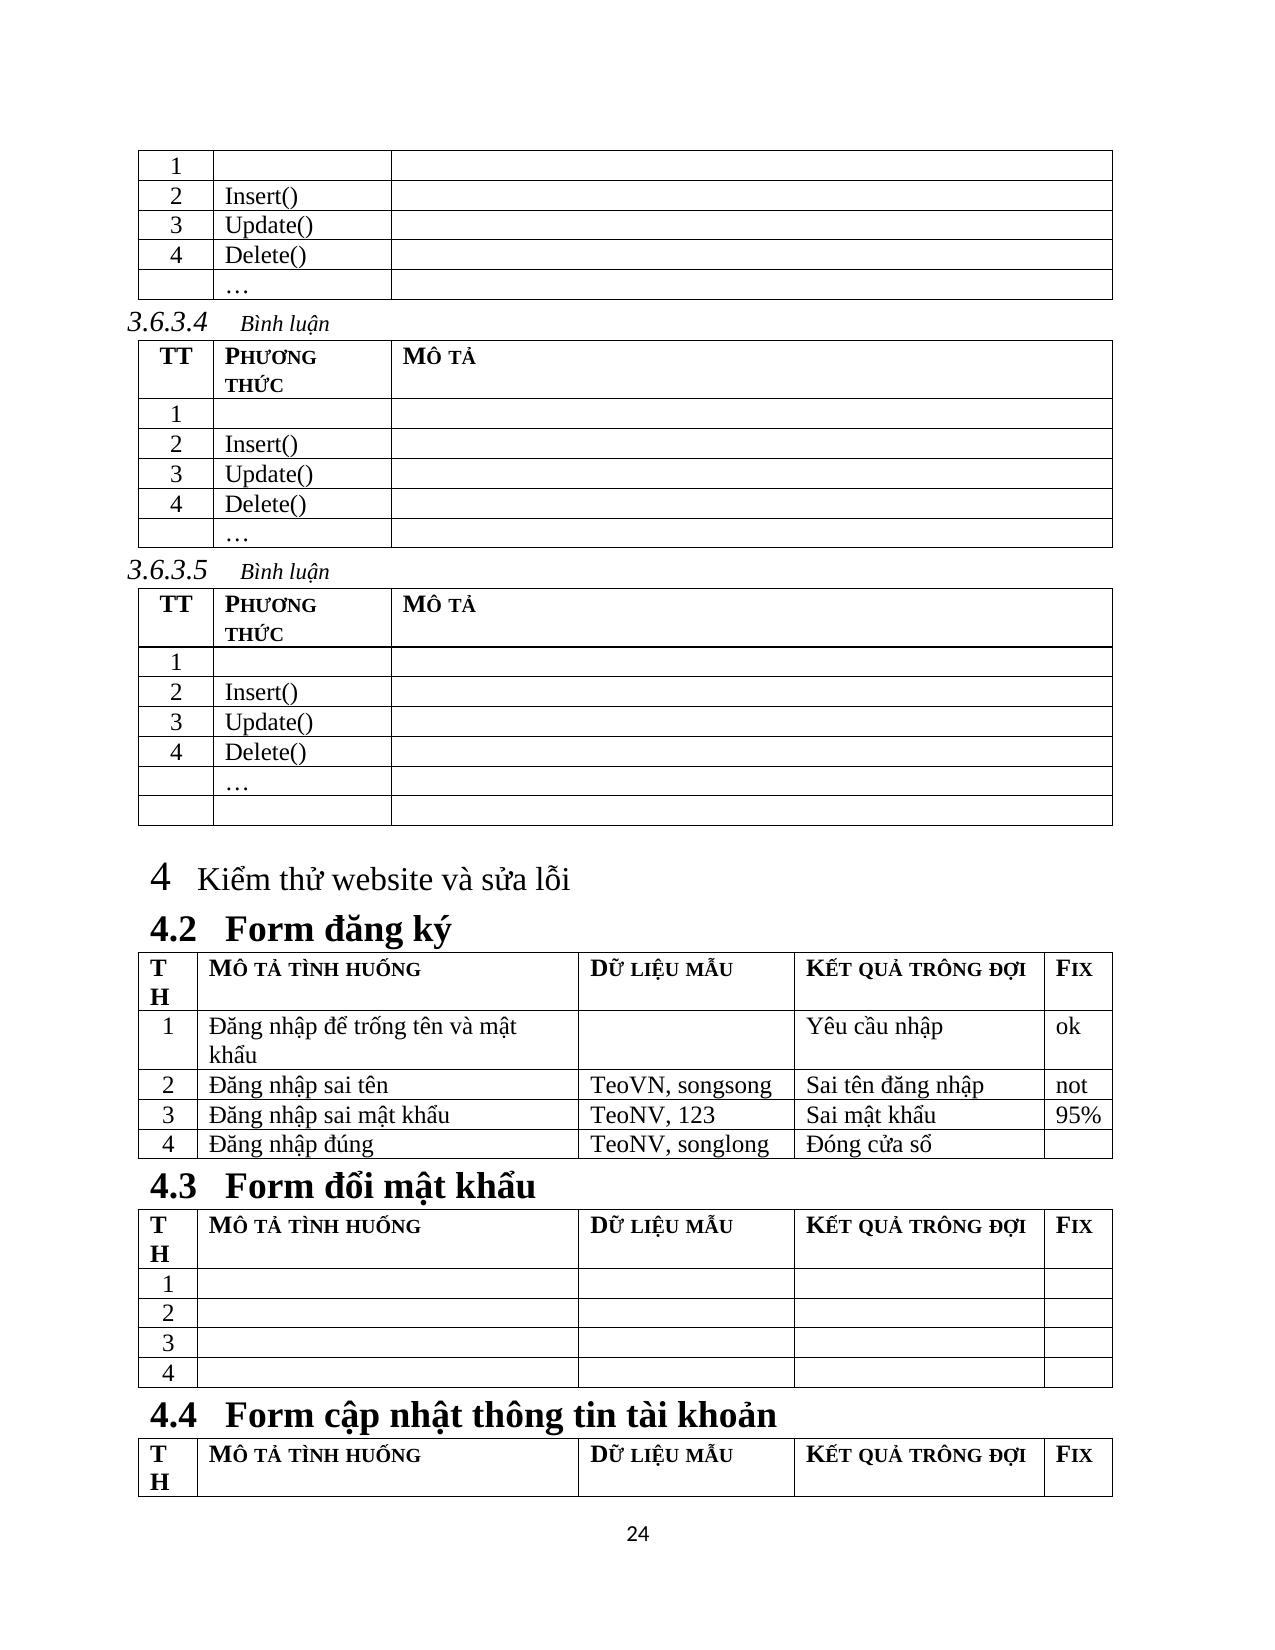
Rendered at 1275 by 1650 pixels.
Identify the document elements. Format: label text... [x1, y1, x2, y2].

table_cell [214, 399, 391, 428]
table_cell 2 [139, 1070, 197, 1099]
table_cell Update() [214, 459, 391, 488]
table_cell [579, 1299, 794, 1327]
table_cell [139, 767, 213, 795]
subtitle Form đăng ký [150, 906, 1125, 949]
table_cell [579, 1358, 794, 1387]
table_cell Sai tên đăng nhập [795, 1070, 1044, 1099]
table_cell 1 [139, 399, 213, 428]
table_cell [1045, 1269, 1112, 1297]
table_cell 2 [139, 181, 213, 209]
table_cell 2 [139, 1299, 197, 1327]
table_cell 4 [139, 489, 213, 517]
table_cell 4 [139, 1358, 197, 1387]
table_cell TeoNV, songlong [579, 1130, 794, 1158]
table_cell [392, 707, 1112, 736]
table_cell [392, 519, 1112, 547]
table_cell Delete() [214, 489, 391, 517]
table_cell [795, 1328, 1044, 1357]
table_cell [392, 429, 1112, 458]
table_cell [198, 1358, 578, 1387]
table_cell 2 [139, 429, 213, 458]
table_cell [795, 1358, 1044, 1387]
table_cell … [214, 519, 391, 547]
table_cell 95% [1045, 1100, 1112, 1128]
table_cell [392, 677, 1112, 706]
table_cell [198, 1299, 578, 1327]
table_cell TeoVN, songsong [579, 1070, 794, 1099]
table_cell [392, 240, 1112, 269]
table_header Kết quả trông đợi [795, 953, 1044, 1010]
table_header TH [139, 1439, 197, 1496]
subtitle Form đổi mật khẩu [150, 1163, 1125, 1207]
table_cell Đăng nhập sai mật khẩu [198, 1100, 578, 1128]
table_cell Đóng cửa sổ [795, 1130, 1044, 1158]
table_cell 1 [139, 151, 213, 180]
table_header Phương thức [214, 589, 391, 646]
table_cell [392, 459, 1112, 488]
table_cell 3 [139, 1328, 197, 1357]
table_header Mô tả [392, 341, 1112, 398]
table_cell ok [1045, 1011, 1112, 1069]
table_header Mô tả [392, 589, 1112, 646]
table_header Kết quả trông đợi [795, 1210, 1044, 1268]
table_header TH [139, 1210, 197, 1268]
table_cell 3 [139, 707, 213, 736]
table_cell Insert() [214, 429, 391, 458]
table_cell [579, 1269, 794, 1297]
table_header TH [139, 953, 197, 1010]
table_cell TeoNV, 123 [579, 1100, 794, 1128]
table_cell [198, 1328, 578, 1357]
table_header Mô tả tình huống [198, 1210, 578, 1268]
table_cell … [214, 270, 391, 299]
subtitle Bình luận [127, 552, 1125, 586]
table_header Phương thức [214, 341, 391, 398]
table_cell [392, 767, 1112, 795]
table_cell Update() [214, 211, 391, 239]
table_cell Delete() [214, 240, 391, 269]
table_cell 3 [139, 459, 213, 488]
table_cell [392, 181, 1112, 209]
table_cell Delete() [214, 737, 391, 766]
table_cell Đăng nhập để trống tên và mật khẩu [198, 1011, 578, 1069]
table_cell [198, 1269, 578, 1297]
table_cell Đăng nhập đúng [198, 1130, 578, 1158]
table_header TT [139, 341, 213, 398]
table_cell 4 [139, 1130, 197, 1158]
table_header Dữ liệu mẫu [579, 1439, 794, 1496]
table_cell 2 [139, 677, 213, 706]
table_cell [579, 1011, 794, 1069]
table_cell [392, 211, 1112, 239]
table_cell [214, 151, 391, 180]
table_cell Insert() [214, 181, 391, 209]
table_cell 1 [139, 1269, 197, 1297]
table_header Dữ liệu mẫu [579, 1210, 794, 1268]
table_cell [392, 796, 1112, 825]
table_cell [392, 399, 1112, 428]
table_cell [392, 151, 1112, 180]
table_cell [579, 1328, 794, 1357]
table_cell Yêu cầu nhập [795, 1011, 1044, 1069]
table_cell not [1045, 1070, 1112, 1099]
table_cell Sai mật khẩu [795, 1100, 1044, 1128]
table_cell 4 [139, 240, 213, 269]
subtitle Form cập nhật thông tin tài khoản [150, 1392, 1125, 1435]
table_cell [214, 648, 391, 676]
table_cell [139, 796, 213, 825]
table_header Fix [1045, 953, 1112, 1010]
table_cell [795, 1299, 1044, 1327]
table_cell [1045, 1299, 1112, 1327]
table_header TT [139, 589, 213, 646]
table_cell 3 [139, 211, 213, 239]
table_cell [139, 270, 213, 299]
table_cell 4 [139, 737, 213, 766]
table_cell [392, 648, 1112, 676]
table_header Mô tả tình huống [198, 953, 578, 1010]
table_cell [1045, 1358, 1112, 1387]
table_cell [139, 519, 213, 547]
table_cell 3 [139, 1100, 197, 1128]
table_header Fix [1045, 1210, 1112, 1268]
table_cell [795, 1269, 1044, 1297]
subtitle Bình luận [127, 304, 1125, 338]
table_header Fix [1045, 1439, 1112, 1496]
table_cell [1045, 1328, 1112, 1357]
table_cell … [214, 767, 391, 795]
table_cell [392, 737, 1112, 766]
table_cell Update() [214, 707, 391, 736]
table_header Mô tả tình huống [198, 1439, 578, 1496]
table_cell 1 [139, 1011, 197, 1069]
table_cell [1045, 1130, 1112, 1158]
table_cell Insert() [214, 677, 391, 706]
table_cell Đăng nhập sai tên [198, 1070, 578, 1099]
table_cell [392, 270, 1112, 299]
table_header Dữ liệu mẫu [579, 953, 794, 1010]
table_cell [392, 489, 1112, 517]
table_cell 1 [139, 648, 213, 676]
subtitle Kiểm thử website và sửa lỗi [150, 851, 1125, 899]
table_cell [214, 796, 391, 825]
table_header Kết quả trông đợi [795, 1439, 1044, 1496]
